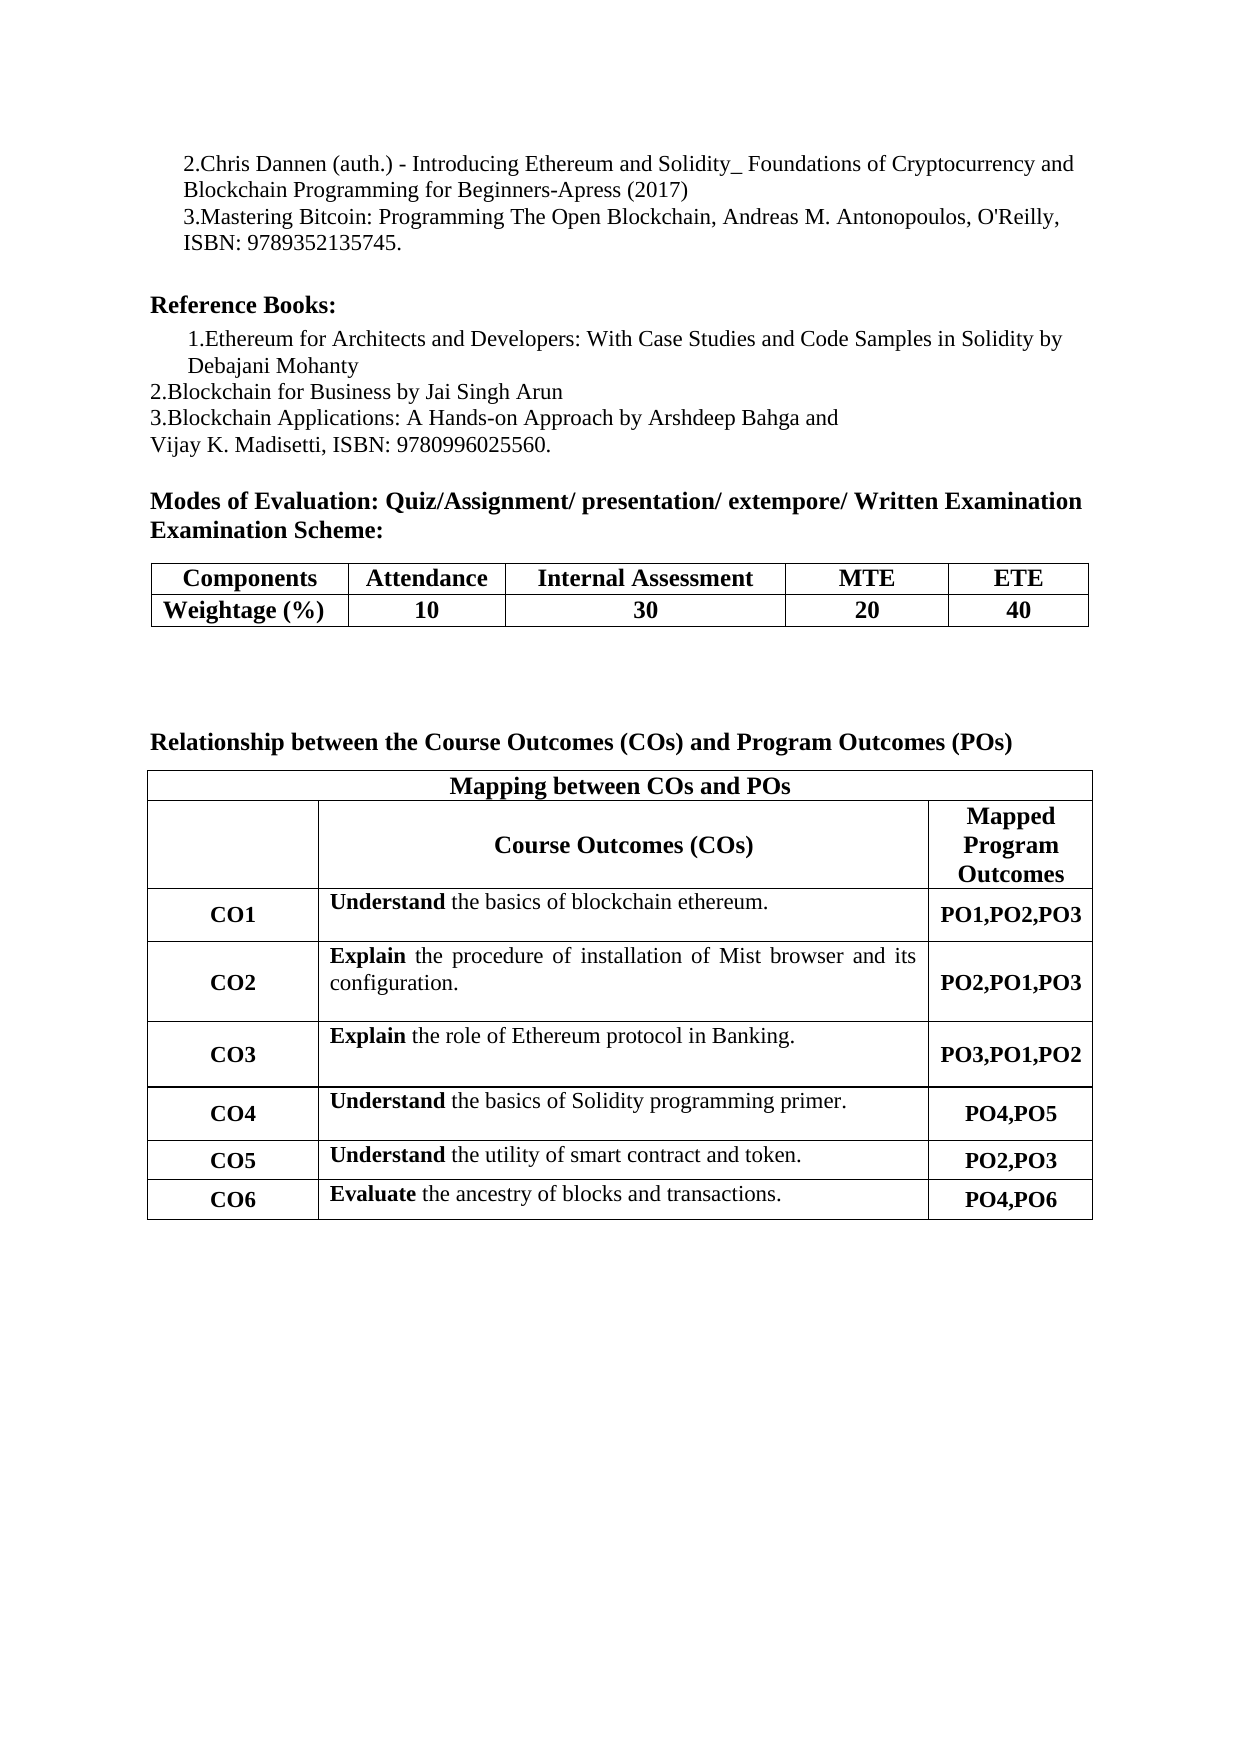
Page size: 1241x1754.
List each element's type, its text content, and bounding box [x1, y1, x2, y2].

text Reference Books: [150, 290, 1090, 319]
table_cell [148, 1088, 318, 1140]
text 3.Mastering Bitcoin: Programming The Open Blockchain, Andreas M. Antonopoulos, O'Reilly, ISBN: 9789352135745. [183, 203, 1090, 255]
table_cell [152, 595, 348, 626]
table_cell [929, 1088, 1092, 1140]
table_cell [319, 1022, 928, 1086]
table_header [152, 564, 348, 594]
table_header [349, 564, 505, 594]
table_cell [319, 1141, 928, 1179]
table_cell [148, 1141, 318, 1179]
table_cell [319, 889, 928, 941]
text Examination Scheme: [150, 515, 1090, 543]
text 2.Blockchain for Business by Jai Singh Arun [150, 378, 1090, 404]
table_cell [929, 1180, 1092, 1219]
text Relationship between the Course Outcomes (COs) and Program Outcomes (POs) [150, 727, 1090, 756]
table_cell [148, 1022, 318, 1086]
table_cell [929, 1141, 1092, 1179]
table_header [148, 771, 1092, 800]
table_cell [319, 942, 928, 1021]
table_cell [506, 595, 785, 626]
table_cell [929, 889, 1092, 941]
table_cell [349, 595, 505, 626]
text 1.Ethereum for Architects and Developers: With Case Studies and Code Samples in Solidity by Debajani Mohanty [187, 325, 1090, 378]
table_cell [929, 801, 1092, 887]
text Modes of Evaluation: Quiz/Assignment/ presentation/ extempore/ Written Examination [150, 486, 1090, 515]
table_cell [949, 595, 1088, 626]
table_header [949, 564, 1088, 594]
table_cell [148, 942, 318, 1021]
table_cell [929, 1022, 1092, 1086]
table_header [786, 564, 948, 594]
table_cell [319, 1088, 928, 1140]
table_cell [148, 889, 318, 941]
text 3.Blockchain Applications: A Hands-on Approach by Arshdeep Bahga and [150, 404, 1090, 431]
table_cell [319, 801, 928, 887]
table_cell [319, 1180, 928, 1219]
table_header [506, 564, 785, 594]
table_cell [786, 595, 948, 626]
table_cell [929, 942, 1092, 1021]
text 2.Chris Dannen (auth.) - Introducing Ethereum and Solidity_ Foundations of Cryptocurrency and Blockchain Programming for Beginners-Apress (2017) [183, 150, 1090, 203]
text Vijay K. Madisetti, ISBN: 9780996025560. [150, 431, 1090, 457]
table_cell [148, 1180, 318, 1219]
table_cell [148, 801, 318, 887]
